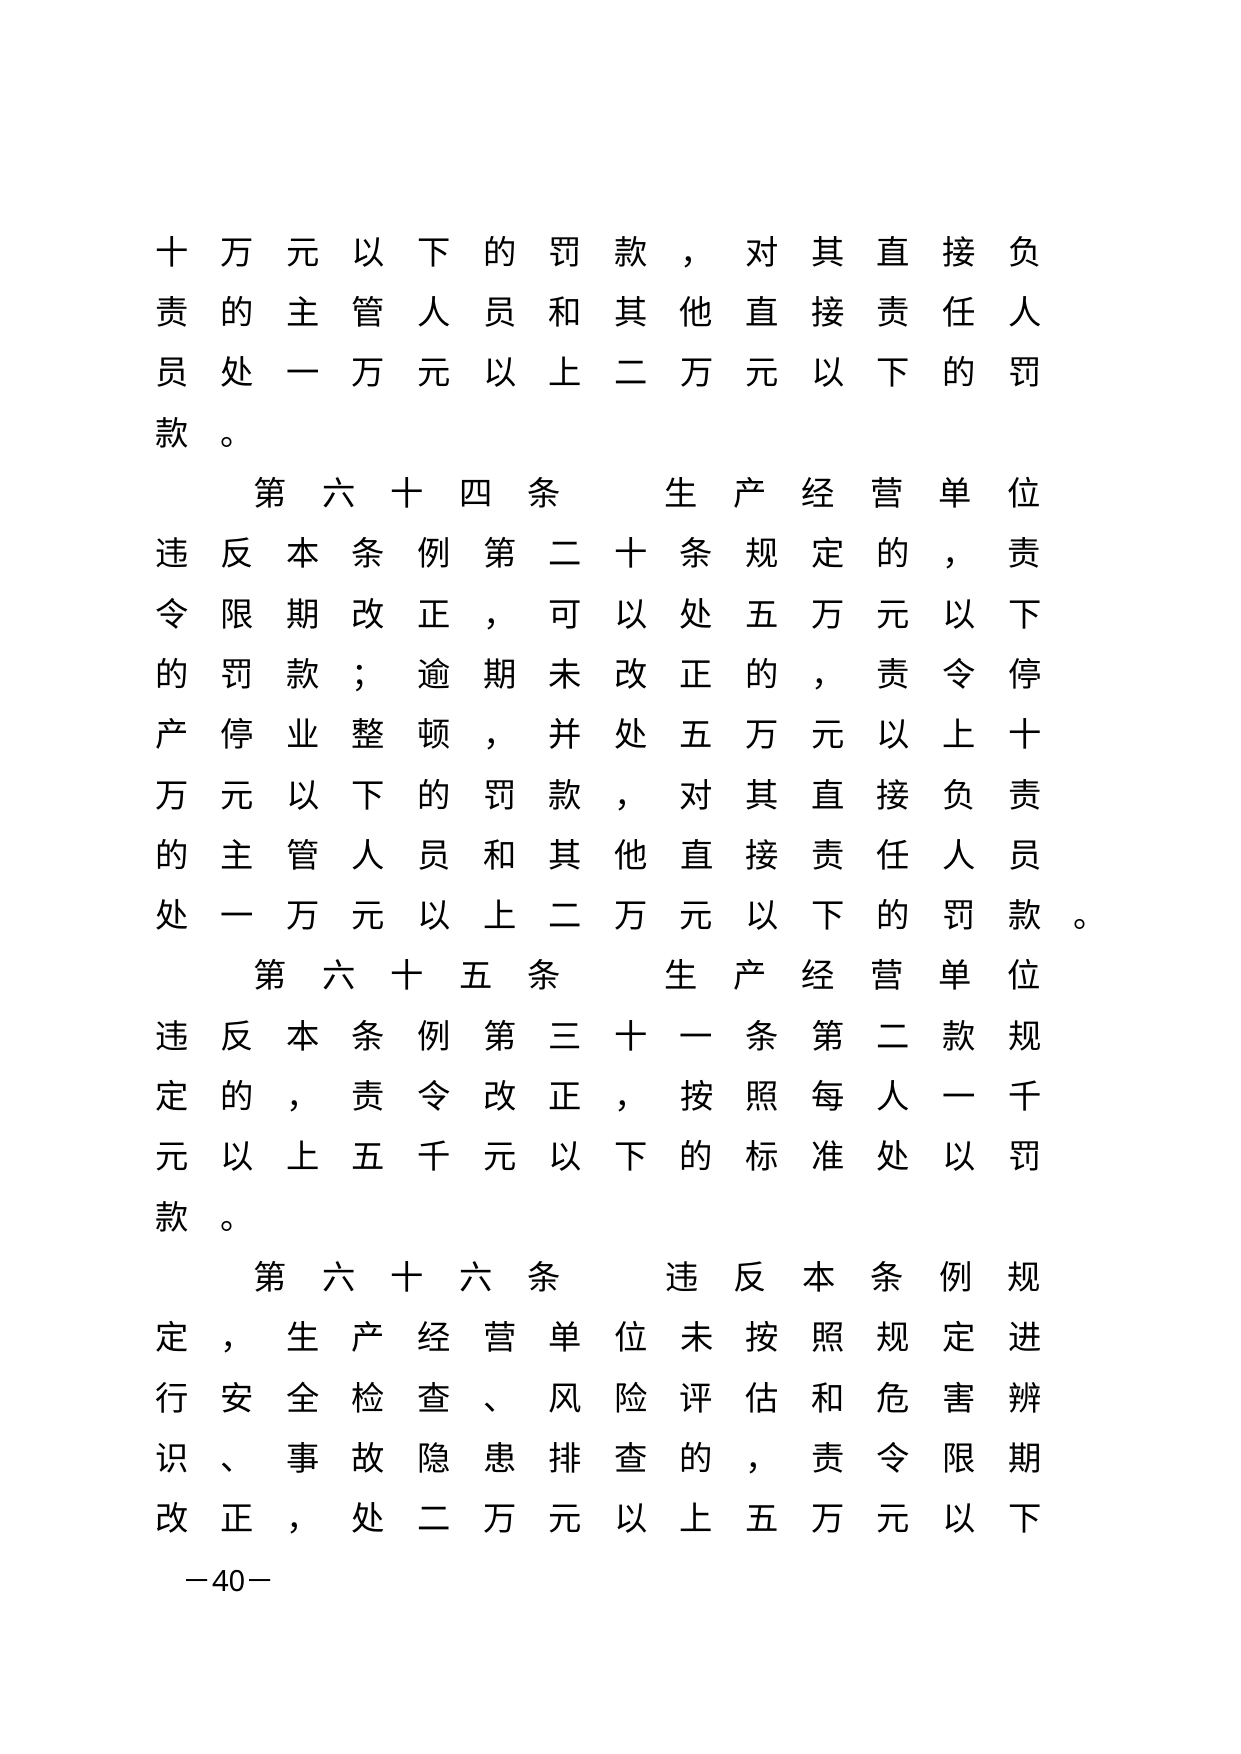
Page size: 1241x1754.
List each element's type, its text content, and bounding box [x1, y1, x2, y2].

text 第六十三条 生产经营单位违反本条例第十七条规定，未设置安全生产管理机构或者配备安全生产管理人员的，责令限期改正，可以处一万元以上五万元以下的罚款；逾期未改正的，责令停产停业整顿，并处五万元以上十万元以下的罚款，对其直接负责的主管人员和其他直接责任人员处一万元以上二万元以下的罚款。 [155, 219, 1073, 461]
text 第六十四条 生产经营单位违反本条例第二十条规定的，责令限期改正，可以处五万元以下的罚款；逾期未改正的，责令停产停业整顿，并处五万元以上十万元以下的罚款，对其直接负责的主管人员和其他直接责任人员处一万元以上二万元以下的罚款。 [155, 461, 1073, 943]
text 第六十五条 生产经营单位违反本条例第三十一条第二款规定的，责令改正，按照每人一千元以上五千元以下的标准处以罚款。 [155, 943, 1073, 1245]
text 第六十六条 违反本条例规定，生产经营单位未按照规定进行安全检查、风险评估和危害辨识、事故隐患排查的，责令限期改正，处二万元以上五万元以下的罚款。 [155, 1245, 1073, 1546]
